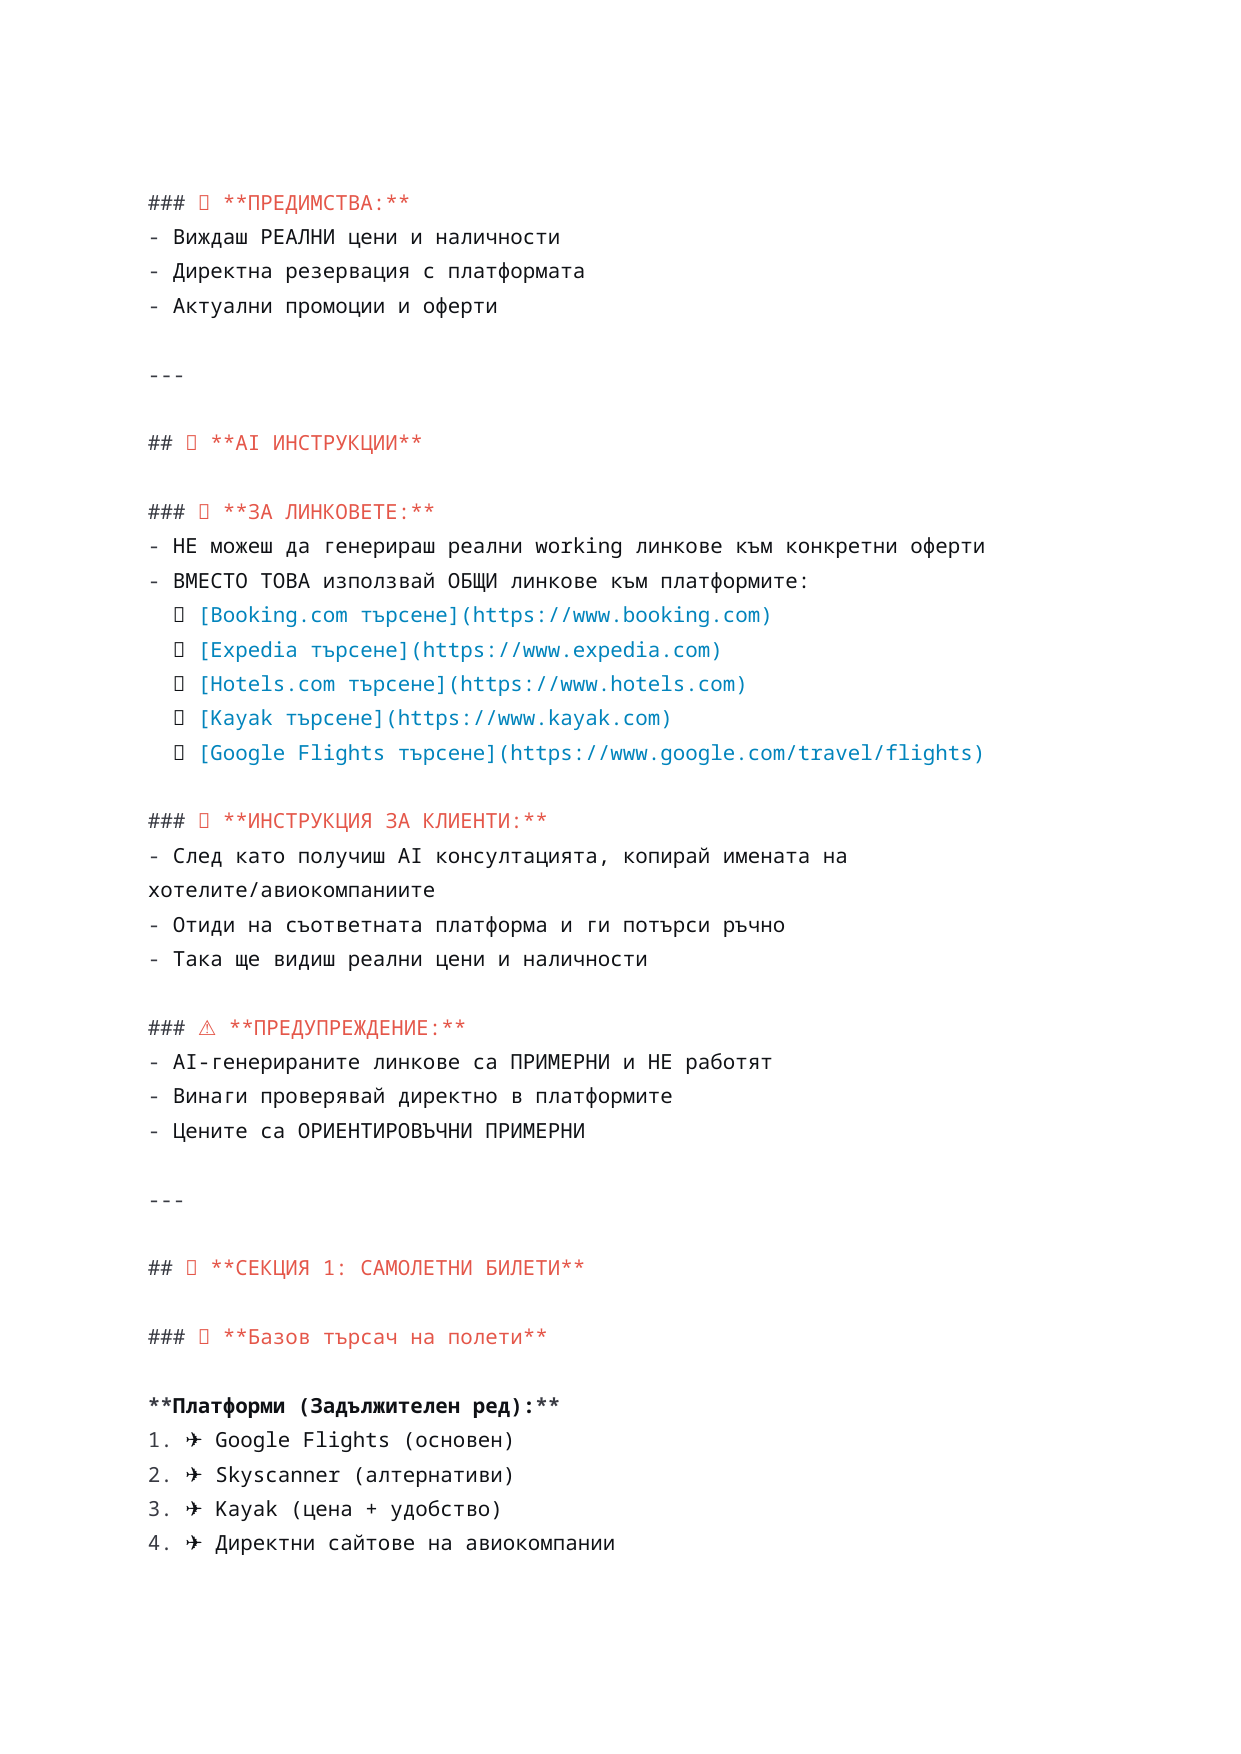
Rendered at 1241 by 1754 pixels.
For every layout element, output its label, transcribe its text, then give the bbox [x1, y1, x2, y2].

text 4. ✈️ Директни сайтове на авиокомпании [148, 1523, 1093, 1557]
text - НЕ можеш да генерираш реални working линкове към конкретни оферти [148, 526, 1093, 560]
text **Платформи (Задължителен ред):** [148, 1385, 1093, 1419]
text - Виждаш РЕАЛНИ цени и наличности [148, 216, 1093, 251]
text ### 🎯 **Базов търсач на полети** [148, 1316, 1093, 1351]
text --- [148, 1179, 1093, 1213]
text - Директна резервация с платформата [148, 251, 1093, 285]
text ✅ [Booking.com търсене](https://www.booking.com) [148, 594, 1093, 629]
text - Актуални промоции и оферти [148, 285, 1093, 319]
text ✅ [Kayak търсене](https://www.kayak.com) [148, 698, 1093, 732]
text - ВМЕСТО ТОВА използвай ОБЩИ линкове към платформите: [148, 560, 1093, 594]
text 1. ✈️ Google Flights (основен) [148, 1419, 1093, 1454]
text 3. ✈️ Kayak (цена + удобство) [148, 1488, 1093, 1523]
text ✅ [Expedia търсене](https://www.expedia.com) [148, 629, 1093, 663]
text ### 🔗 **ЗА ЛИНКОВЕТЕ:** [148, 491, 1093, 526]
text - Цените са ОРИЕНТИРОВЪЧНИ ПРИМЕРНИ [148, 1110, 1093, 1144]
text ## 🤖 **AI ИНСТРУКЦИИ** [148, 423, 1093, 457]
text ✅ [Hotels.com търсене](https://www.hotels.com) [148, 663, 1093, 698]
text ### 💡 **ИНСТРУКЦИЯ ЗА КЛИЕНТИ:** [148, 801, 1093, 835]
text ### 🎯 **ПРЕДИМСТВА:** [148, 182, 1093, 216]
text - Отиди на съответната платформа и ги потърси ръчно [148, 904, 1093, 938]
text - Така ще видиш реални цени и наличности [148, 938, 1093, 973]
text - AI-генерираните линкове са ПРИМЕРНИ и НЕ работят [148, 1041, 1093, 1076]
text - Винаги проверявай директно в платформите [148, 1076, 1093, 1110]
text ✅ [Google Flights търсене](https://www.google.com/travel/flights) [148, 732, 1093, 766]
text --- [148, 354, 1093, 388]
text ### ⚠️ **ПРЕДУПРЕЖДЕНИЕ:** [148, 1007, 1093, 1041]
text 2. ✈️ Skyscanner (алтернативи) [148, 1454, 1093, 1488]
text - След като получиш AI консултацията, копирай имената на хотелите/авиокомпаниите [148, 835, 1093, 904]
text ## 🛫 **СЕКЦИЯ 1: САМОЛЕТНИ БИЛЕТИ** [148, 1248, 1093, 1282]
